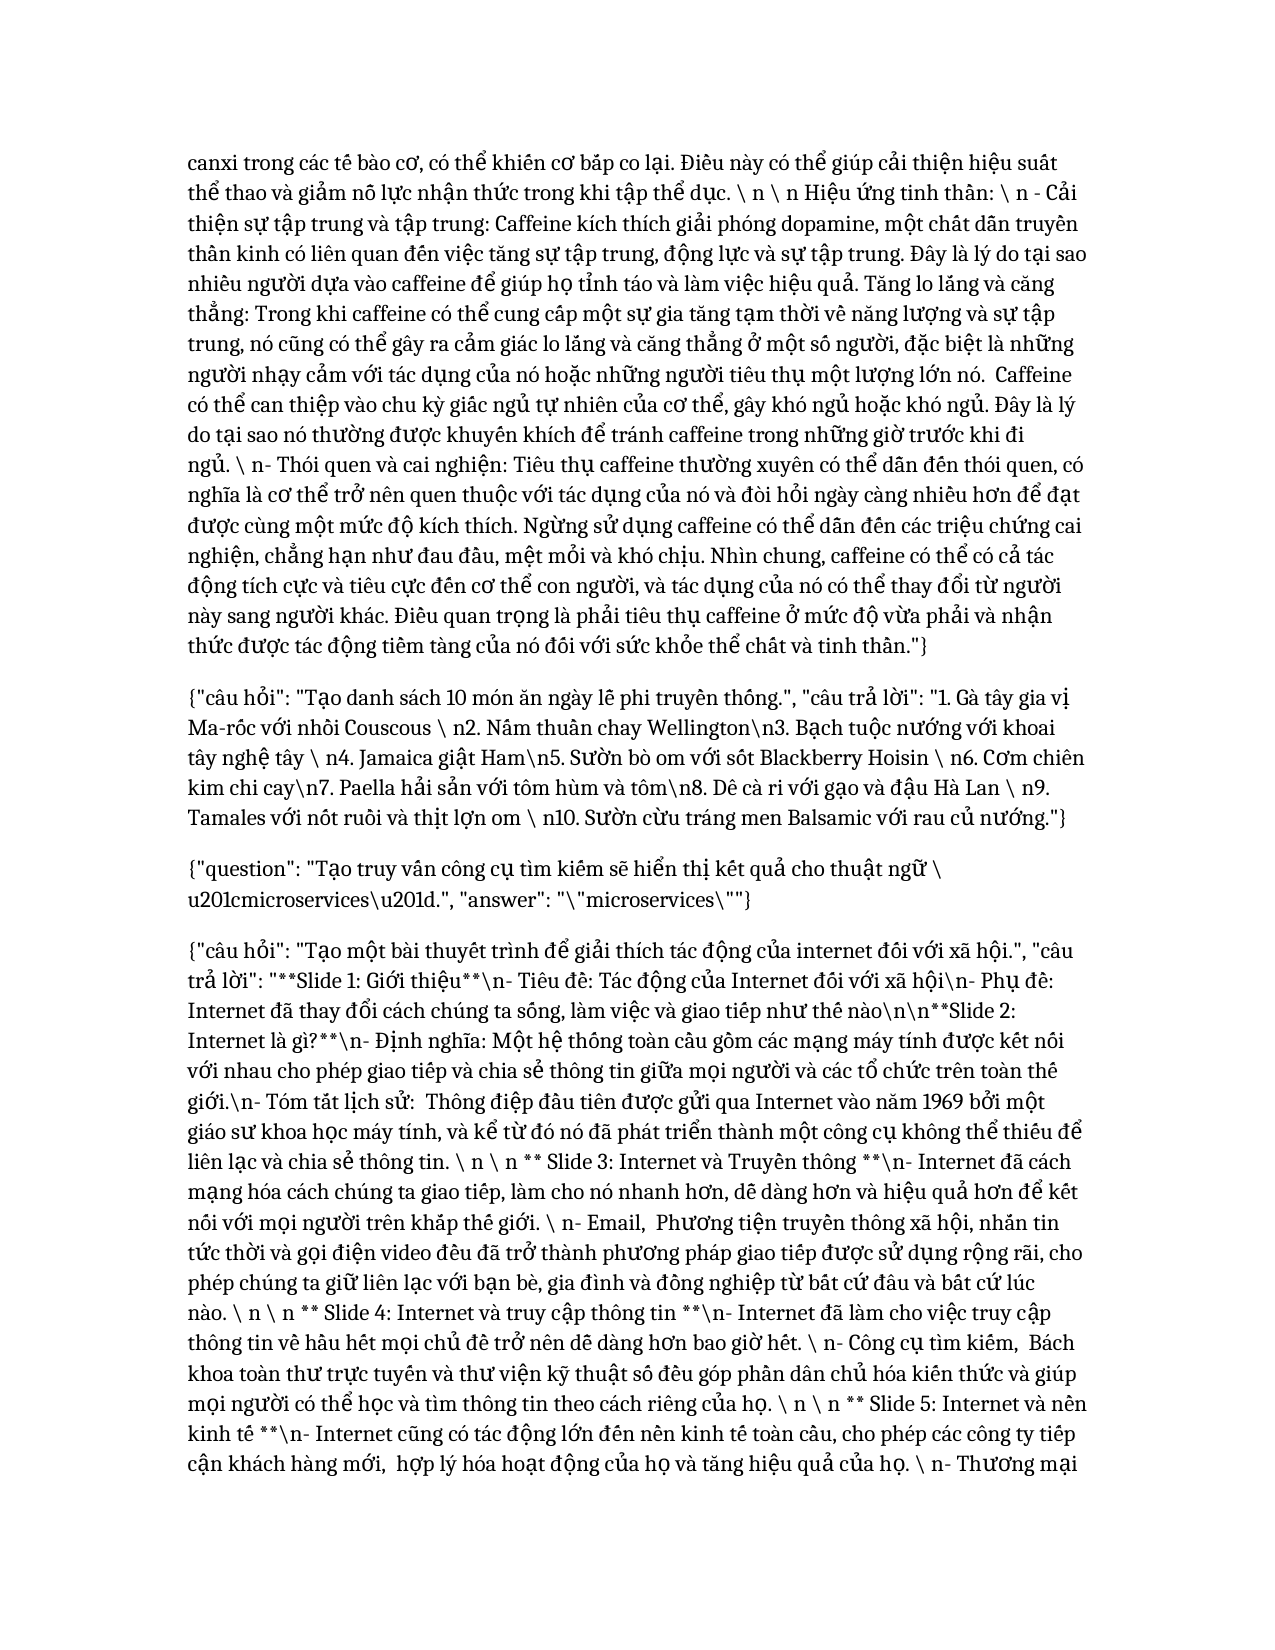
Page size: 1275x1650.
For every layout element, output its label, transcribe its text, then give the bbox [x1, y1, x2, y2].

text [187, 937, 1087, 1477]
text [187, 150, 1087, 660]
text {"question": "Tạo truy vấn công cụ tìm kiếm sẽ hiển thị kết quả cho thuật ngữ \u201cmicroservices\u201d.", "answer": "\"microservices\""} [187, 856, 1087, 913]
text {"câu hỏi": "Tạo danh sách 10 món ăn ngày lễ phi truyền thống.", "câu trả lời": "1. Gà tây gia vị Ma-rốc với nhồi Couscous \ n2. Nấm thuần chay Wellington\n3. Bạch tuộc nướng với khoai tây nghệ tây \ n4. Jamaica giật Ham\n5. Sườn bò om với sốt Blackberry Hoisin \ n6. Cơm chiên kim chi cay\n7. Paella hải sản với tôm hùm và tôm\n8. Dê cà ri với gạo và đậu Hà Lan \ n9. Tamales với nốt ruồi và thịt lợn om \ n10. Sườn cừu tráng men Balsamic với rau củ nướng."} [187, 684, 1087, 832]
